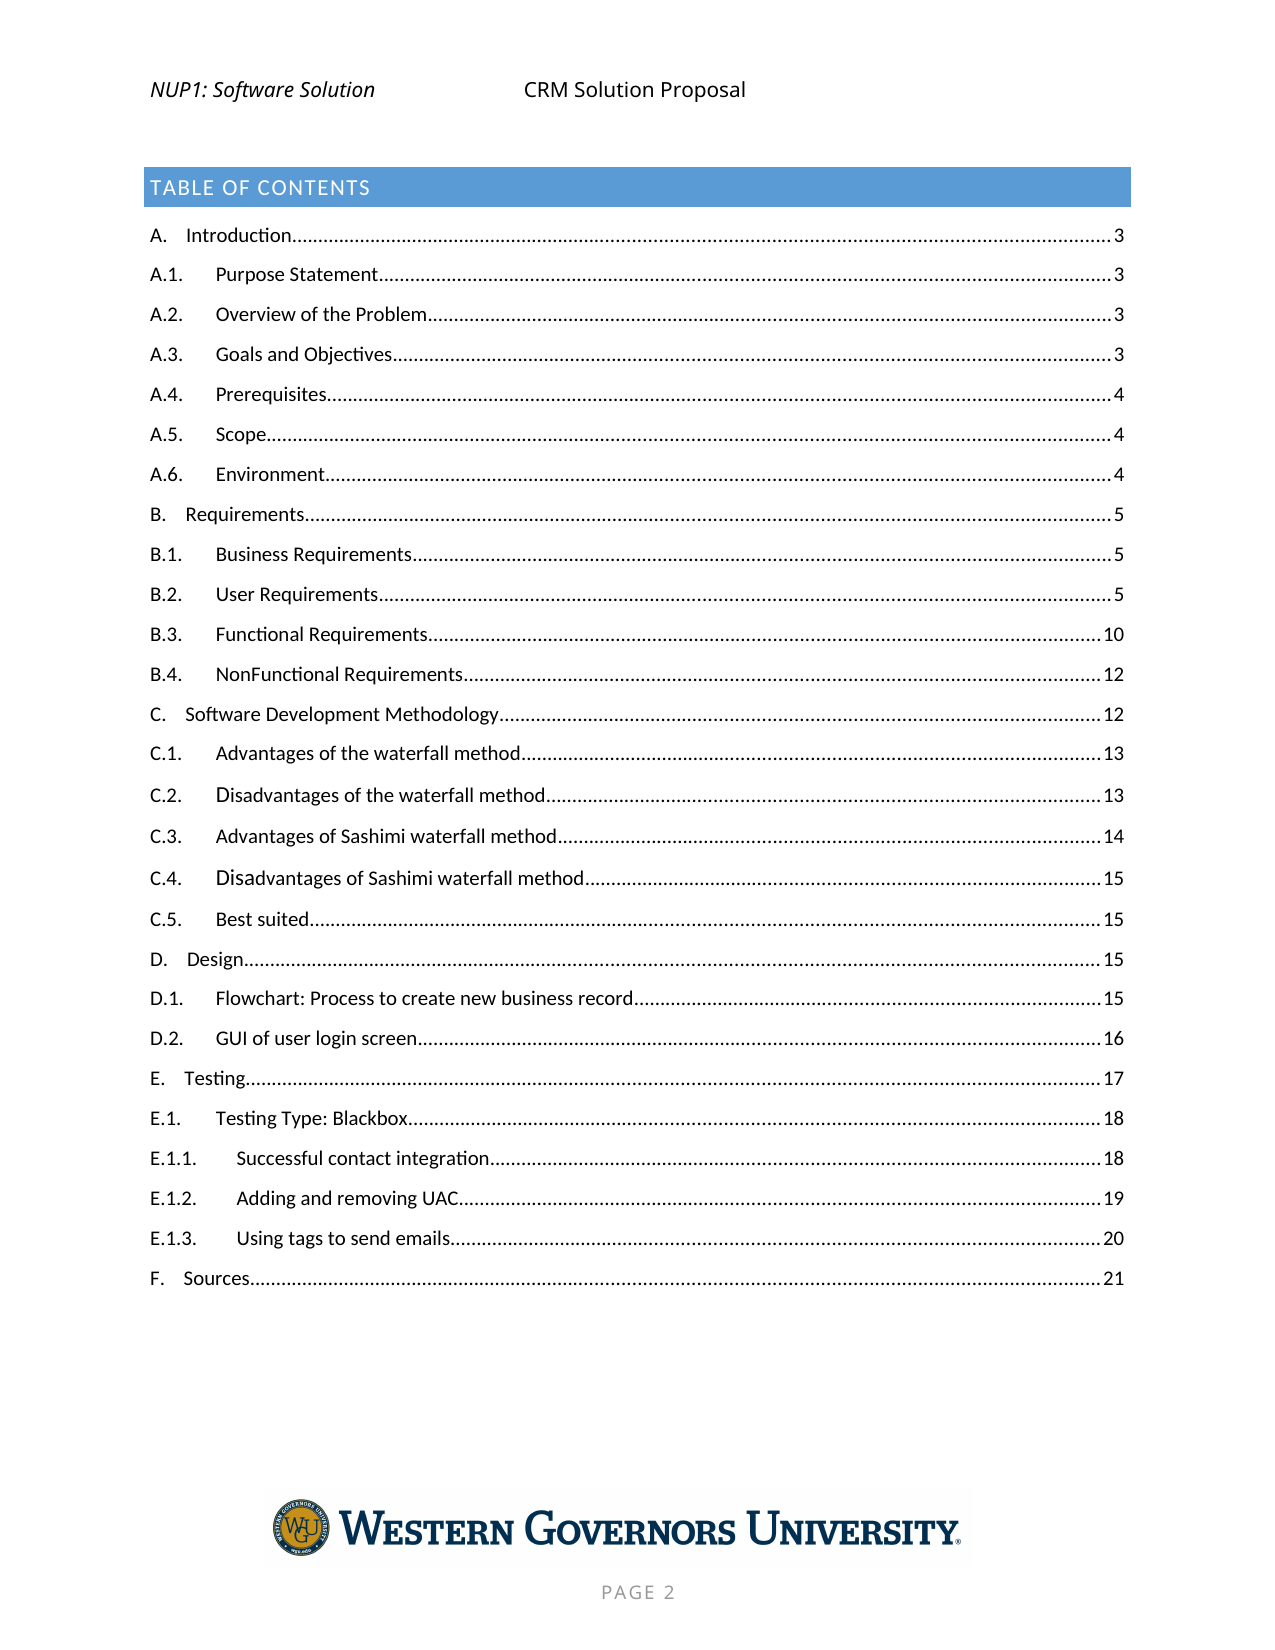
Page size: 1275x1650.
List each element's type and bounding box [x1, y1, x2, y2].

picture [263, 1488, 974, 1567]
